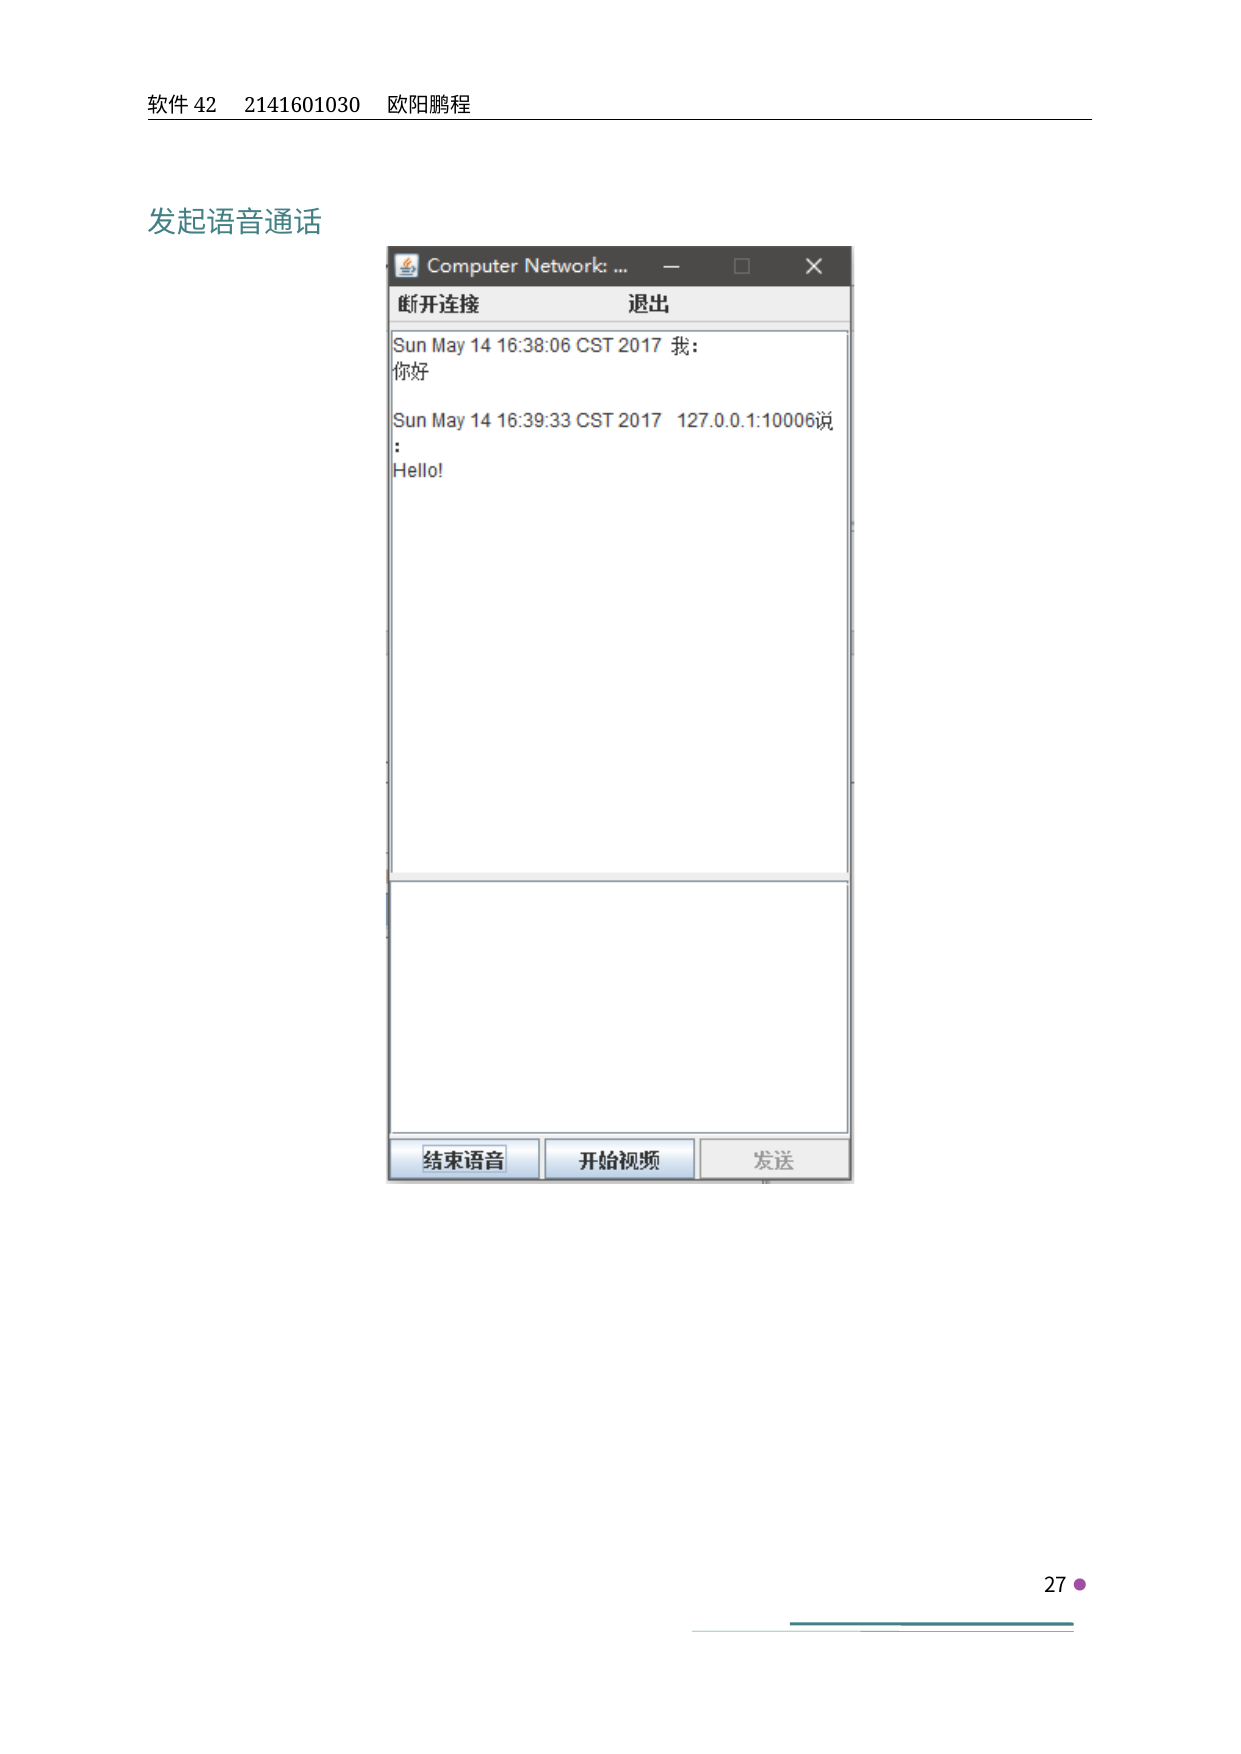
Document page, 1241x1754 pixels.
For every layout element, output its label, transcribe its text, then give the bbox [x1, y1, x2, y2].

picture [385, 246, 855, 1184]
subtitle 发起语音通话 [148, 198, 1092, 240]
